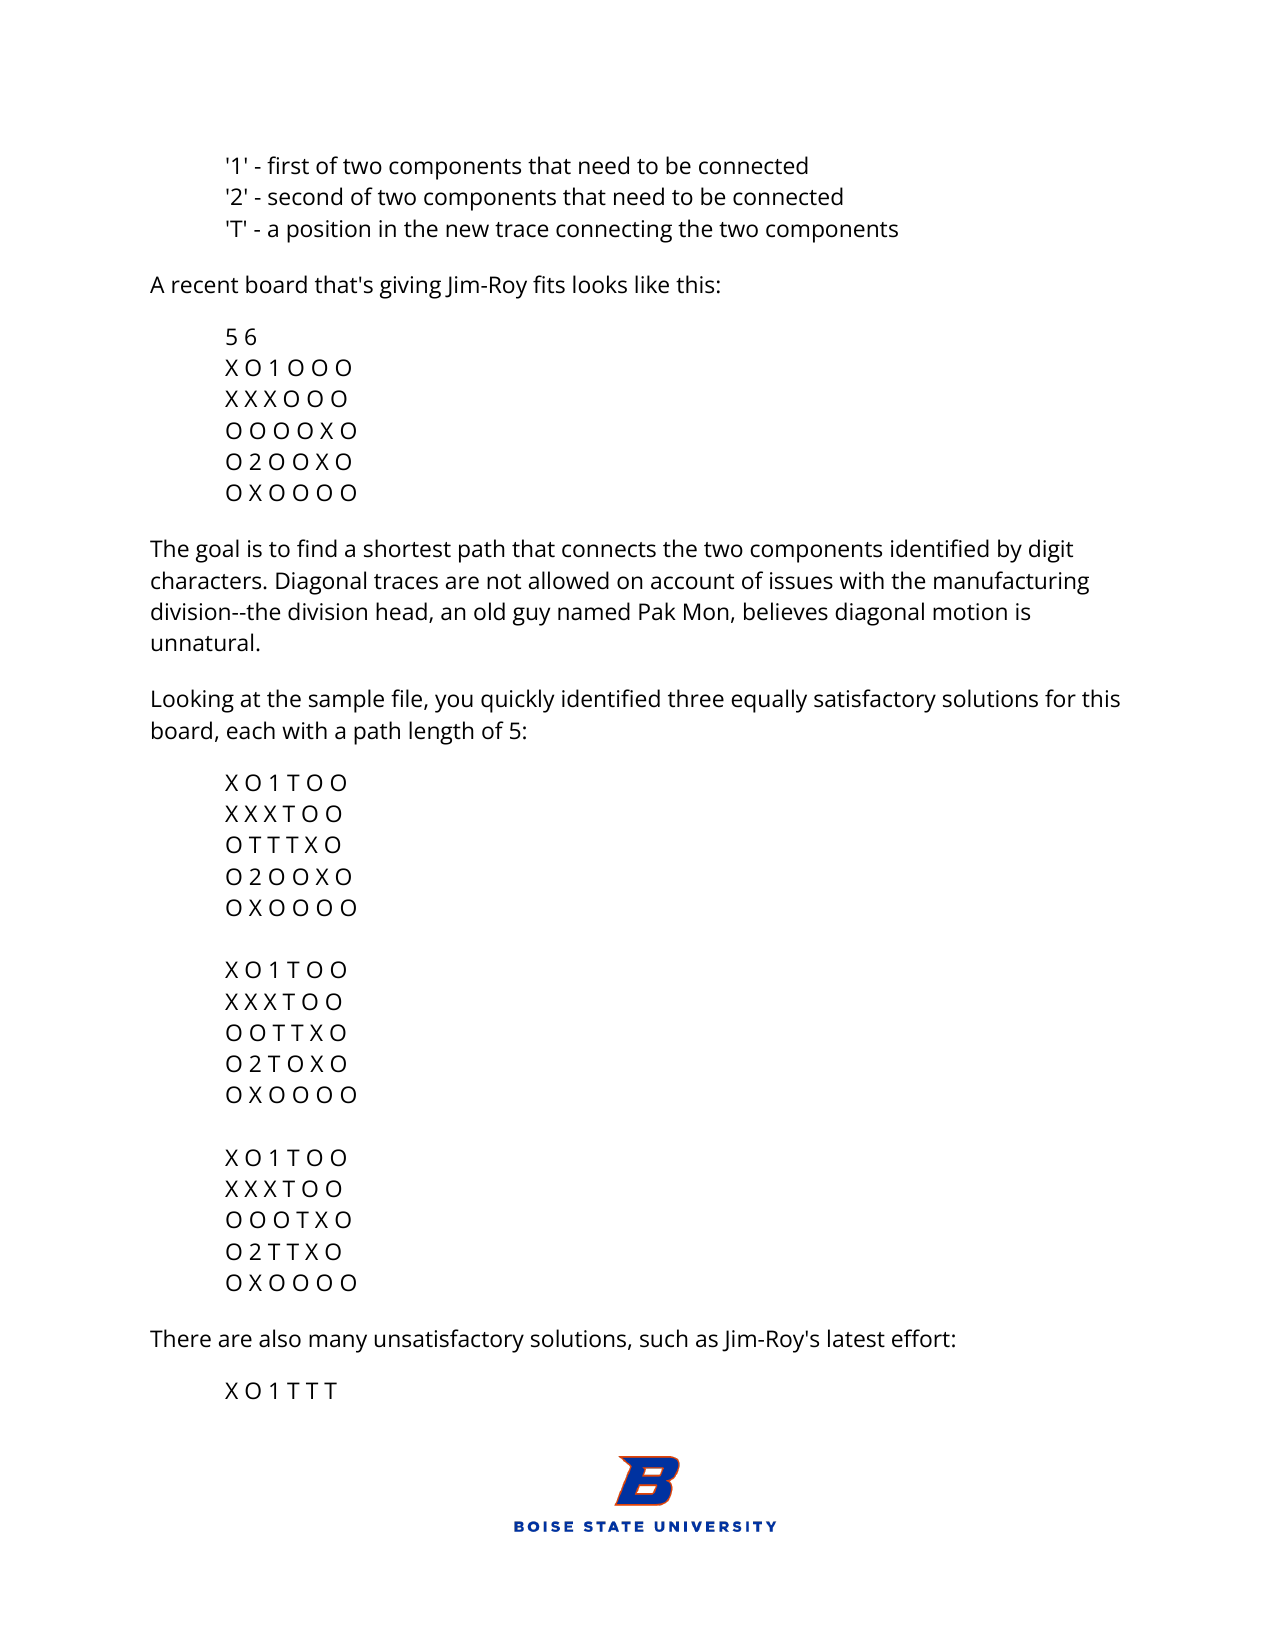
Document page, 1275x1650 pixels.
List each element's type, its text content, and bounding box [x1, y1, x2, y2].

text '1' - first of two components that need to be connected [225, 150, 1125, 181]
text O 2 T O X O [225, 1048, 1125, 1079]
text O T T T X O [225, 829, 1125, 860]
text X O 1 T O O [225, 767, 1125, 798]
text O X O O O O [225, 892, 1125, 923]
text X X X T O O [225, 985, 1125, 1017]
text O X O O O O [225, 1079, 1125, 1110]
text O 2 T T X O [225, 1235, 1125, 1267]
text O 2 O O X O [225, 446, 1125, 477]
text X O 1 O O O [225, 352, 1125, 383]
text O O T T X O [225, 1017, 1125, 1048]
text O X O O O O [225, 1267, 1125, 1298]
text O O O O X O [225, 414, 1125, 446]
text There are also many unsatisfactory solutions, such as Jim-Roy's latest effort: [150, 1323, 1125, 1354]
text A recent board that's giving Jim-Roy fits looks like this: [150, 269, 1125, 300]
text X O 1 T O O [225, 1142, 1125, 1173]
text O 2 O O X O [225, 860, 1125, 892]
text O O O T X O [225, 1204, 1125, 1235]
text 'T' - a position in the new trace connecting the two components [225, 212, 1125, 244]
text X X X T O O [225, 798, 1125, 829]
text X O 1 T T T [225, 1375, 1125, 1406]
text 5 6 [225, 321, 1125, 352]
text The goal is to find a shortest path that connects the two components identified by digit characters. Diagonal traces are not allowed on account of issues with the manufacturing division--the division head, an old guy named Pak Mon, believes diagonal motion is unnatural. [150, 533, 1125, 658]
picture [452, 1427, 824, 1572]
text X X X T O O [225, 1173, 1125, 1204]
text Looking at the sample file, you quickly identified three equally satisfactory solutions for this board, each with a path length of 5: [150, 683, 1125, 746]
text X X X O O O [225, 383, 1125, 414]
text O X O O O O [225, 477, 1125, 508]
text X O 1 T O O [225, 954, 1125, 985]
text '2' - second of two components that need to be connected [225, 181, 1125, 212]
